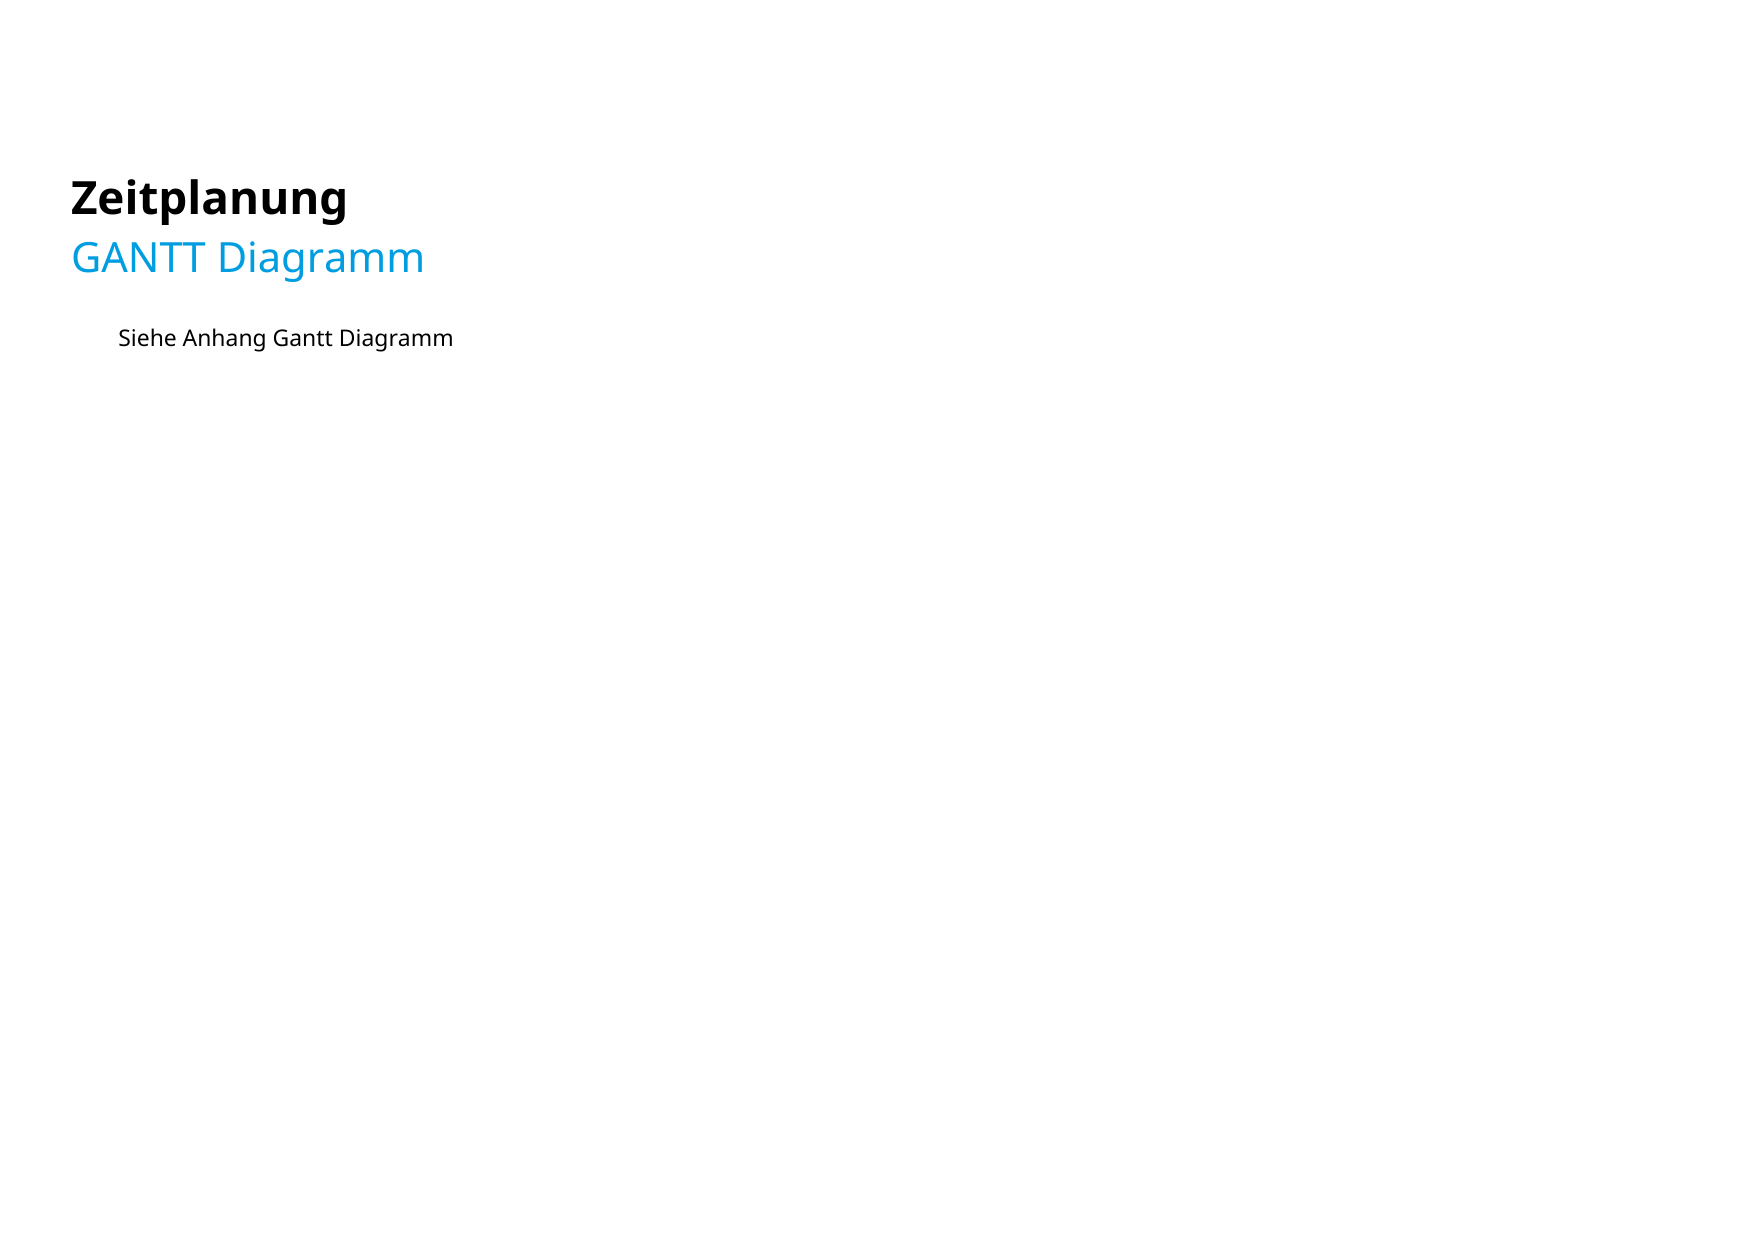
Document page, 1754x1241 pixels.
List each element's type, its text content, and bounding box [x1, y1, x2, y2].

subtitle GANTT Diagramm [71, 228, 1606, 284]
subtitle Zeitplanung [71, 165, 1606, 228]
text Siehe Anhang Gantt Diagramm [118, 322, 1606, 353]
